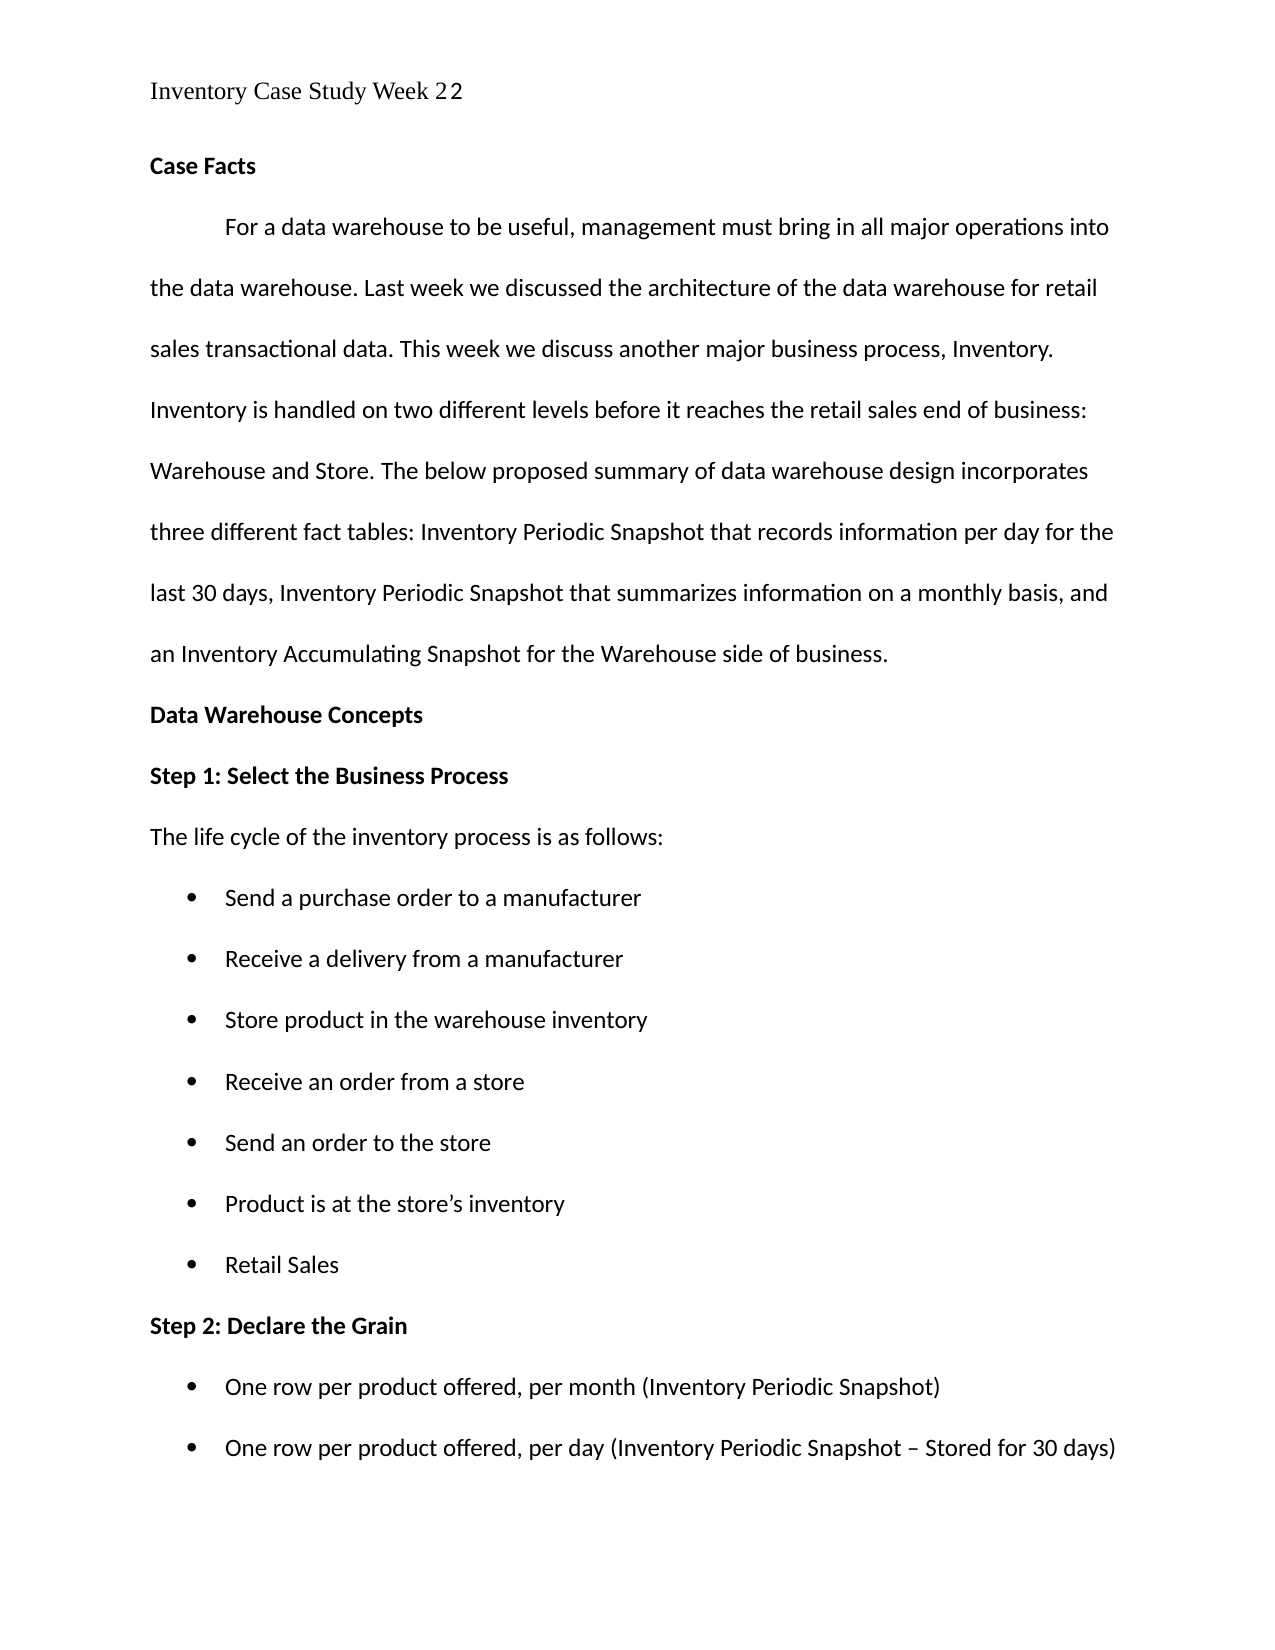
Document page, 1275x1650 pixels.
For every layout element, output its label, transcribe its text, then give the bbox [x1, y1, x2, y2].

list Product is at the store’s inventory [187, 1188, 1125, 1218]
list Retail Sales [187, 1249, 1125, 1279]
subtitle Data Warehouse Concepts [150, 699, 1125, 730]
list Send a purchase order to a manufacturer [187, 882, 1125, 913]
text The life cycle of the inventory process is as follows: [150, 821, 1125, 852]
text For a data warehouse to be useful, management must bring in all major operations into the data warehouse. Last week we discussed the architecture of the data warehouse for retail sales transactional data. This week we discuss another major business process, Inventory. Inventory is handled on two different levels before it reaches the retail sales end of business: Warehouse and Store. The below proposed summary of data warehouse design incorporates three different fact tables: Inventory Periodic Snapshot that records information per day for the last 30 days, Inventory Periodic Snapshot that summarizes information on a monthly basis, and an Inventory Accumulating Snapshot for the Warehouse side of business. [150, 211, 1125, 669]
list Send an order to the store [187, 1127, 1125, 1157]
list One row per product offered, per month (Inventory Periodic Snapshot) [187, 1371, 1125, 1401]
list Receive a delivery from a manufacturer [187, 943, 1125, 974]
subtitle Step 1: Select the Business Process [150, 760, 1125, 791]
list Store product in the warehouse inventory [187, 1004, 1125, 1035]
list Receive an order from a store [187, 1066, 1125, 1096]
subtitle Step 2: Declare the Grain [150, 1310, 1125, 1340]
list One row per product offered, per day (Inventory Periodic Snapshot – Stored for 30 days) [187, 1432, 1125, 1462]
subtitle Case Facts [150, 150, 1125, 181]
